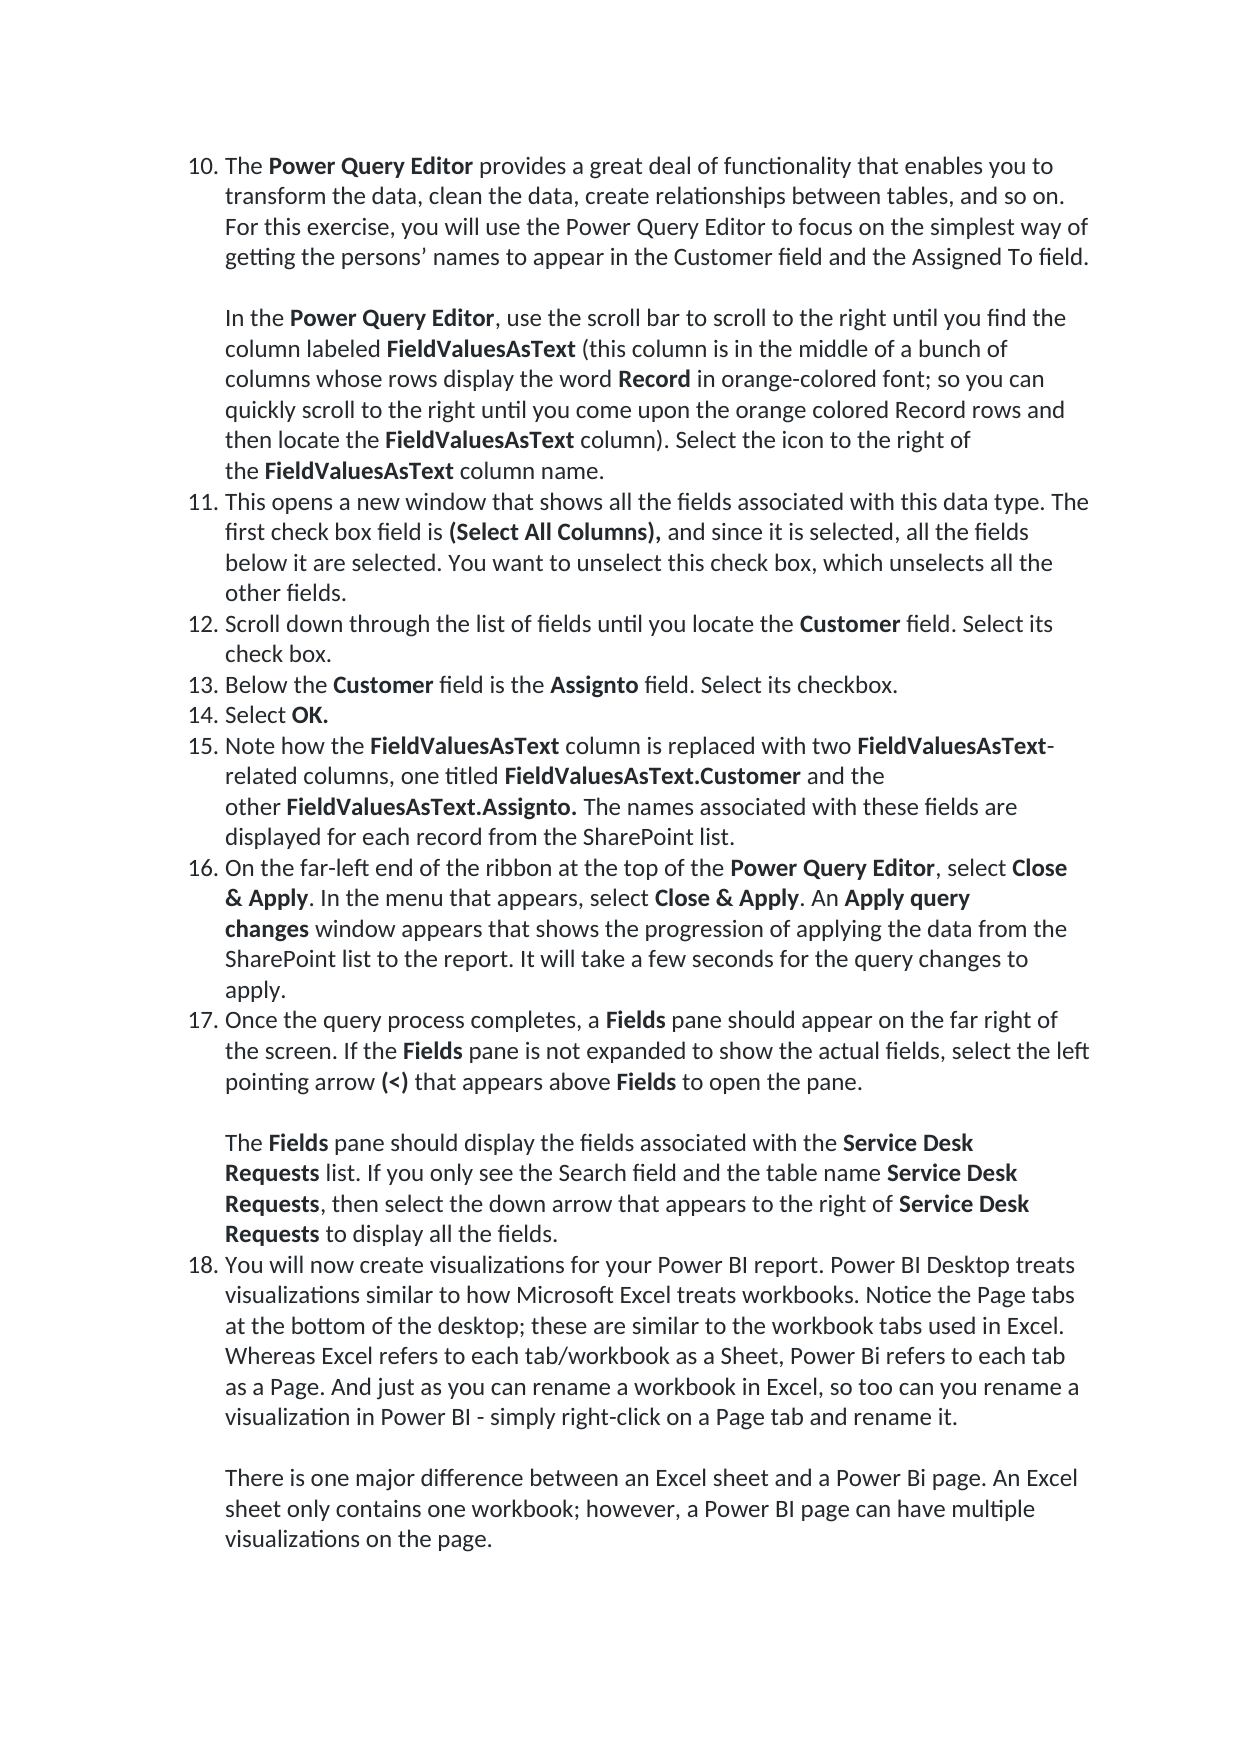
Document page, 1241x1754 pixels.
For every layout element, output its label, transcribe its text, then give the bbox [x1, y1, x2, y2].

list Once the query process completes, a Fields pane should appear on the far right of the screen. If the Fields pane is not expanded to show the actual fields, select the left pointing arrow (<) that appears above Fields to open the pane. ‎ ‎The Fields pane should display the fields associated with the Service Desk Requests list. If you only see the Search field and the table name Service Desk Requests, then select the down arrow that appears to the right of Service Desk Requests to display all the fields. [187, 1004, 1090, 1249]
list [187, 1249, 1090, 1584]
list Scroll down through the list of fields until you locate the Customer field. Select its check box. [187, 608, 1090, 669]
list This opens a new window that shows all the fields associated with this data type. The first check box field is (Select All Columns), and since it is selected, all the fields below it are selected. You want to unselect this check box, which unselects all the other fields. [187, 486, 1090, 608]
list Below the Customer field is the Assignto field. Select its checkbox. [187, 669, 1090, 699]
list On the far-left end of the ribbon at the top of the Power Query Editor, select Close & Apply. In the menu that appears, select Close & Apply. An Apply query changes window appears that shows the progression of applying the data from the SharePoint list to the report. It will take a few seconds for the query changes to apply. [187, 852, 1090, 1004]
list Note how the FieldValuesAsText column is replaced with two FieldValuesAsText-related columns, one titled FieldValuesAsText.Customer and the other FieldValuesAsText.Assignto. The names associated with these fields are displayed for each record from the SharePoint list. [187, 730, 1090, 852]
list The Power Query Editor provides a great deal of functionality that enables you to transform the data, clean the data, create relationships between tables, and so on. For this exercise, you will use the Power Query Editor to focus on the simplest way of getting the persons’ names to appear in the Customer field and the Assigned To field. ‎ ‎In the Power Query Editor, use the scroll bar to scroll to the right until you find the column labeled FieldValuesAsText (this column is in the middle of a bunch of columns whose rows display the word Record in orange-colored font; so you can quickly scroll to the right until you come upon the orange colored Record rows and then locate the FieldValuesAsText column). Select the icon to the right of the FieldValuesAsText column name. [187, 150, 1090, 486]
list Select OK. [187, 699, 1090, 730]
